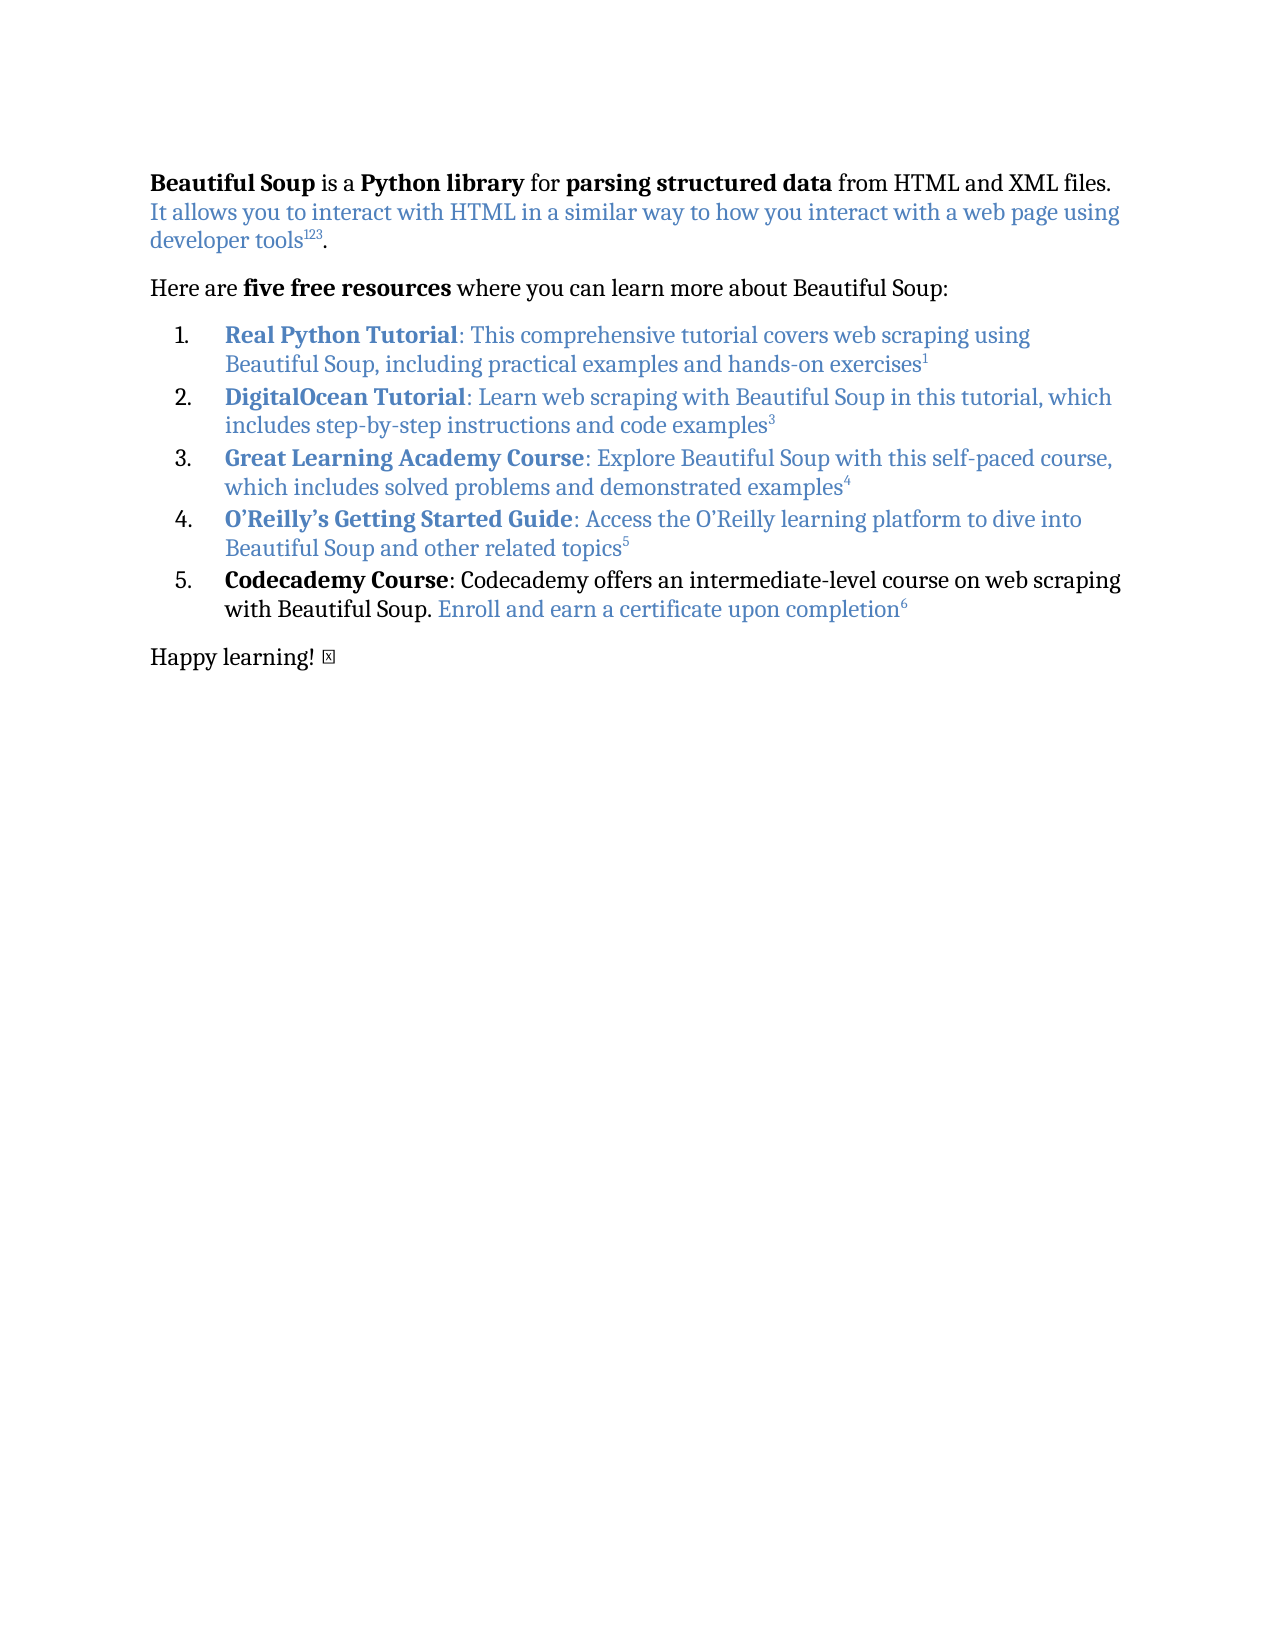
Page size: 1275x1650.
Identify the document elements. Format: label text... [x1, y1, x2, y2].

list O’Reilly’s Getting Started Guide: Access the O’Reilly learning platform to dive into Beautiful Soup and other related topics5 [175, 505, 1125, 562]
list Codecademy Course: Codecademy offers an intermediate-level course on web scraping with Beautiful Soup. Enroll and earn a certificate upon completion6 [175, 566, 1125, 624]
text Beautiful Soup is a Python library for parsing structured data from HTML and XML files. It allows you to interact with HTML in a similar way to how you interact with a web page using developer tools123. [150, 169, 1125, 255]
list Great Learning Academy Course: Explore Beautiful Soup with this self-paced course, which includes solved problems and demonstrated examples4 [175, 444, 1125, 501]
list Real Python Tutorial: This comprehensive tutorial covers web scraping using Beautiful Soup, including practical examples and hands-on exercises1 [175, 321, 1125, 379]
list DigitalOcean Tutorial: Learn web scraping with Beautiful Soup in this tutorial, which includes step-by-step instructions and code examples3 [175, 382, 1125, 440]
text Here are five free resources where you can learn more about Beautiful Soup: [150, 274, 1125, 302]
text Happy learning! 🌟 [150, 642, 1125, 671]
